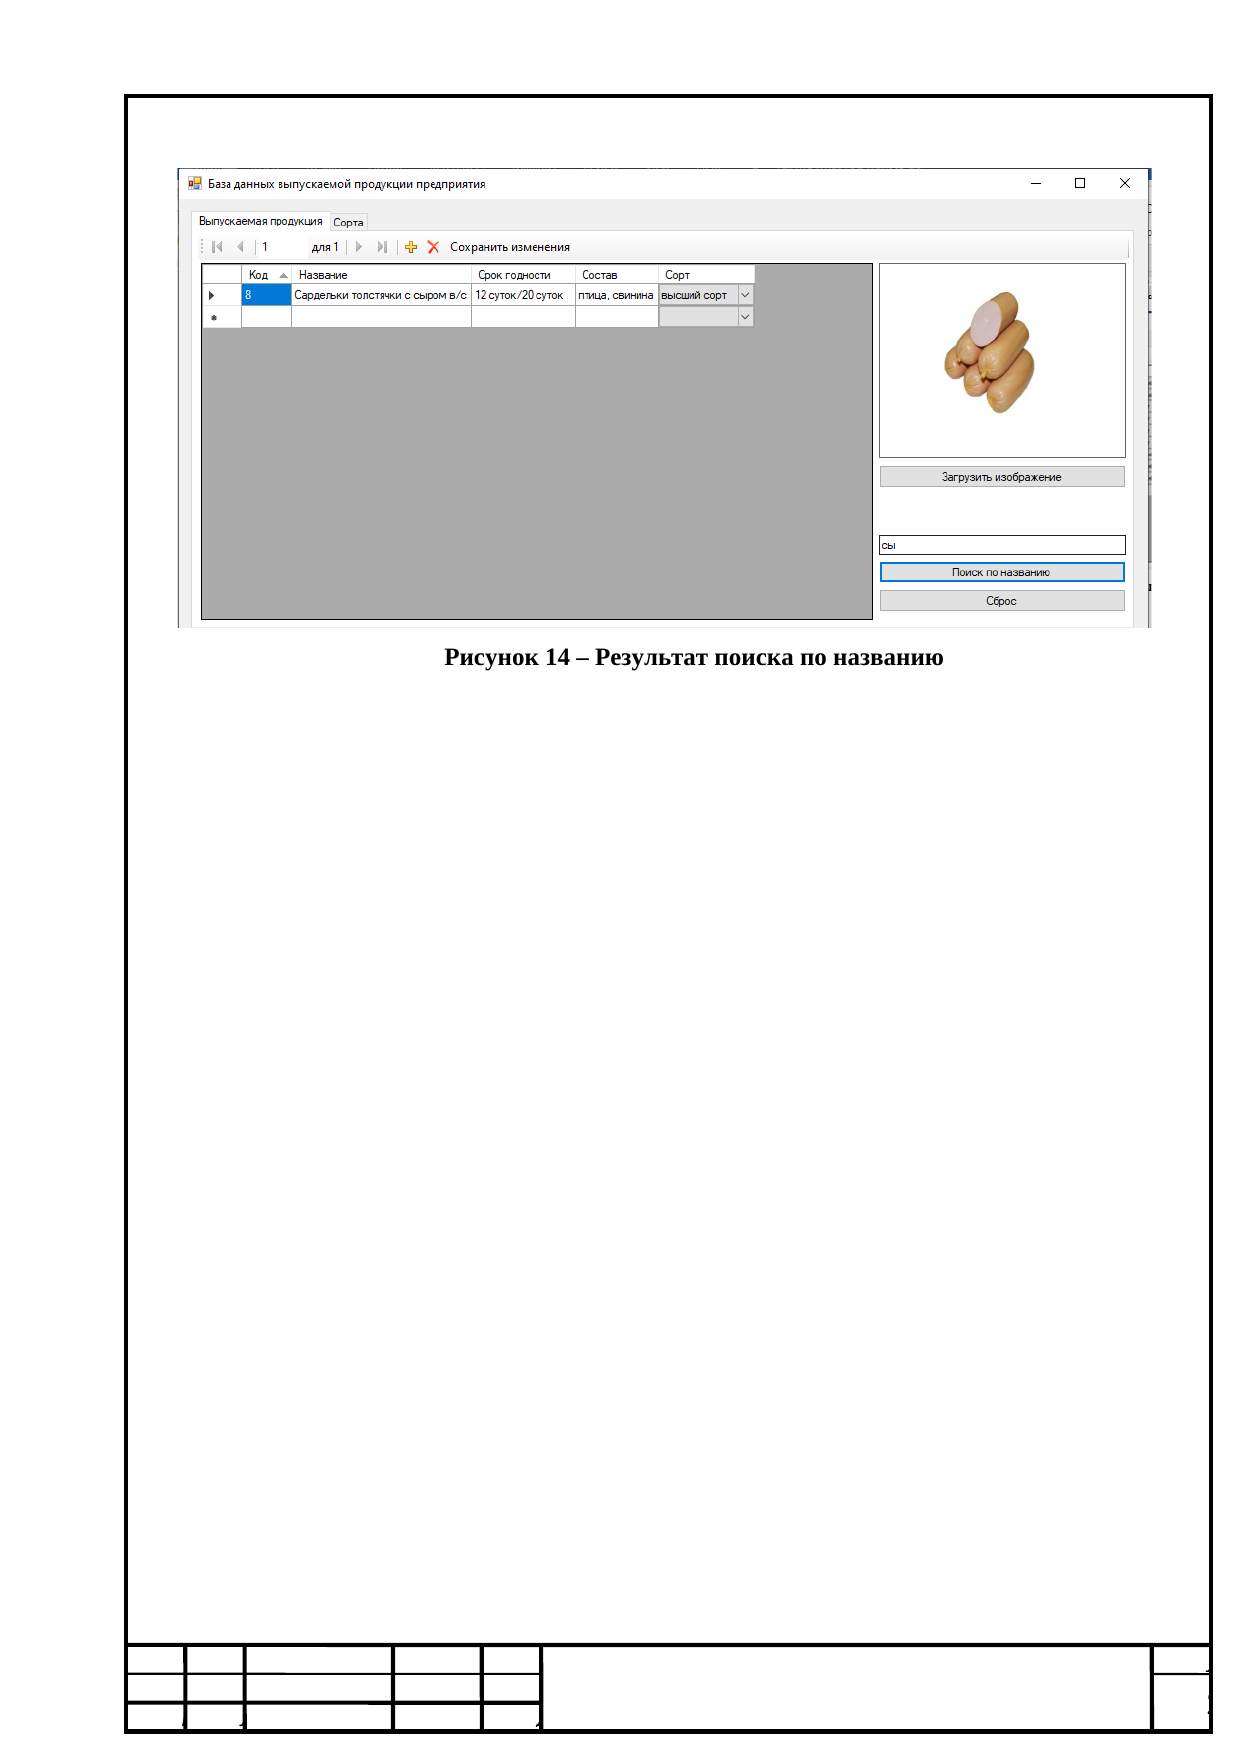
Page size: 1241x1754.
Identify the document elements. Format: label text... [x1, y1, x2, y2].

text Рисунок 14 – Результат поиска по названию [177, 642, 1152, 671]
picture [177, 168, 1152, 628]
